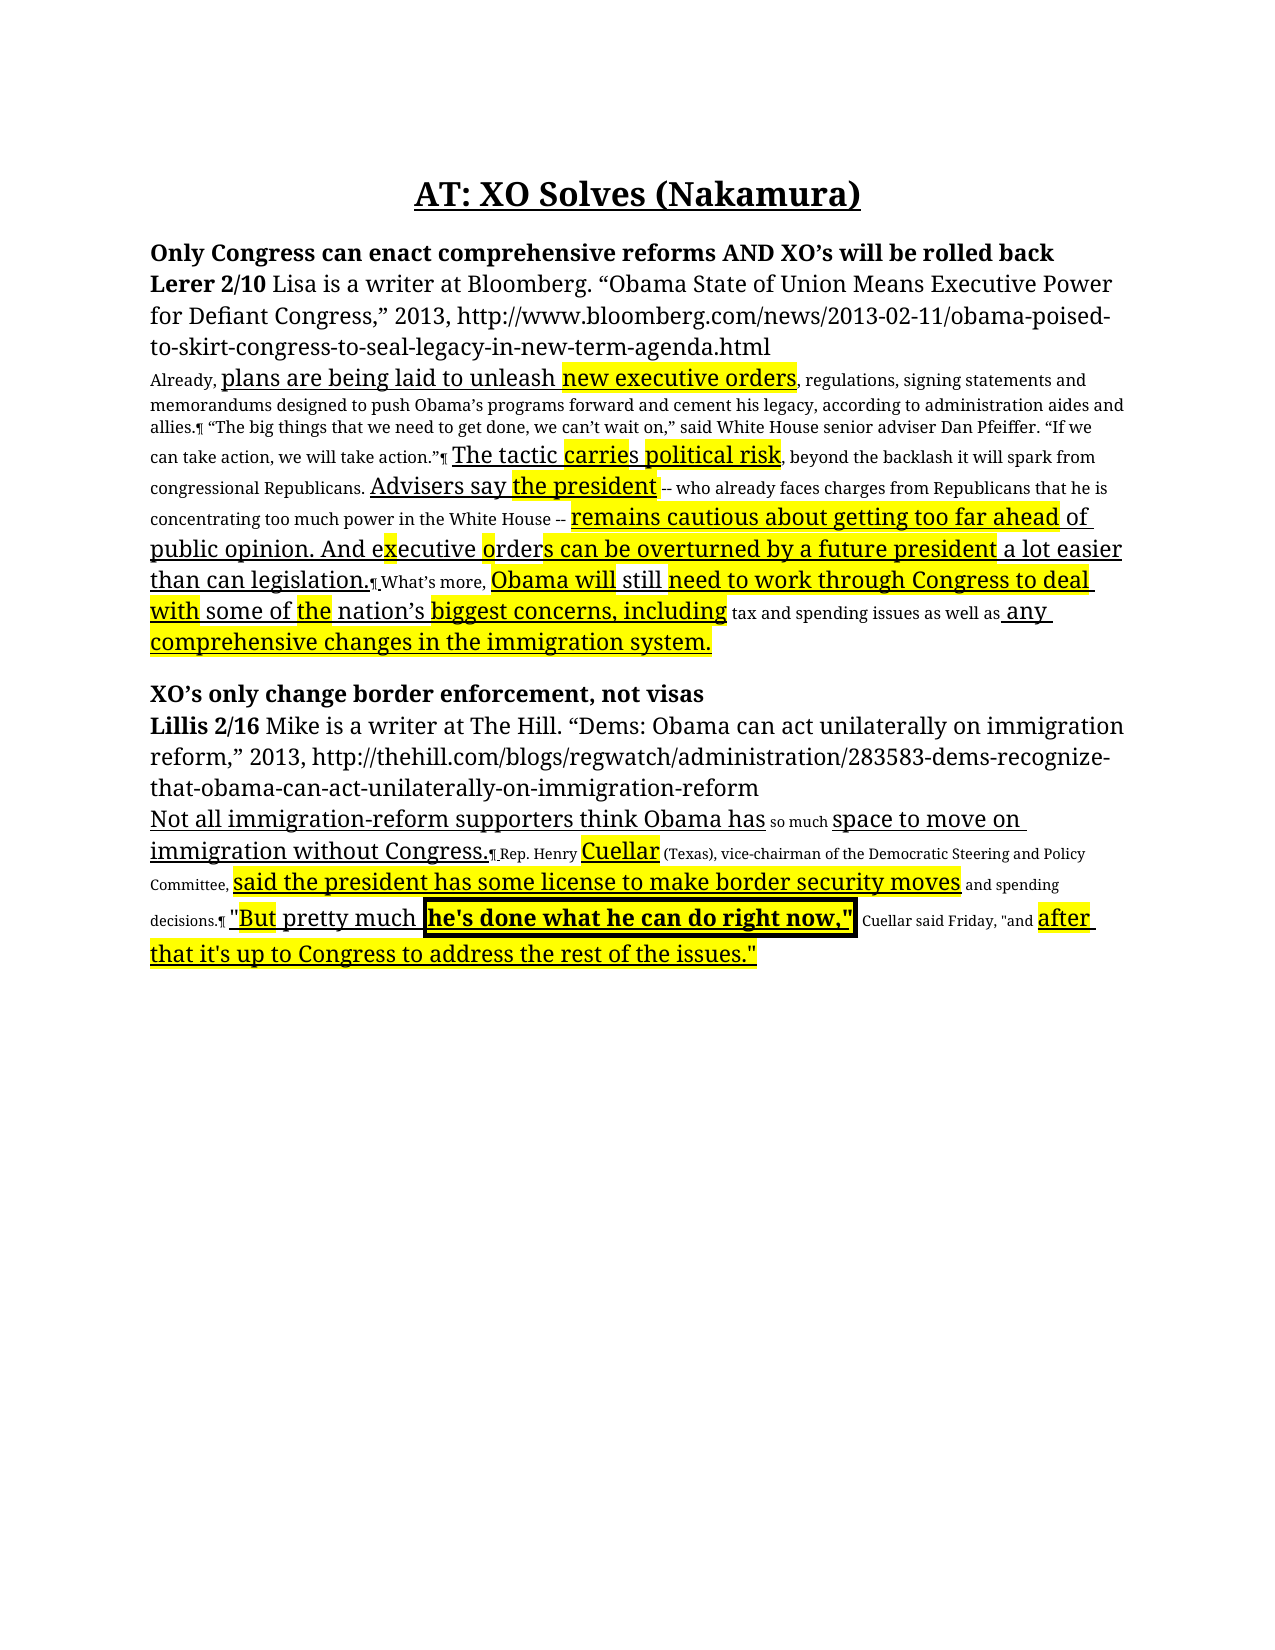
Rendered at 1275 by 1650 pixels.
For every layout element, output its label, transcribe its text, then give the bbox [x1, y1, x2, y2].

text Lerer 2/10 Lisa is a writer at Bloomberg. “Obama State of Union Means Executive Power for Defiant Congress,” 2013, http://www.bloomberg.com/news/2013-02-11/obama-poised-to-skirt-congress-to-seal-legacy-in-new-term-agenda.html [150, 268, 1125, 362]
subtitle Only Congress can enact comprehensive reforms AND XO’s will be rolled back [150, 237, 1125, 268]
text Not all immigration-reform supporters think Obama has so much space to move on immigration without Congress.¶ Rep. Henry Cuellar (Texas), vice-chairman of the Democratic Steering and Policy Committee, said the president has some license to make border security moves and spending decisions.¶ "But pretty much he's done what he can do right now," Cuellar said Friday, "and after that it's up to Congress to address the rest of the issues." [150, 803, 1125, 969]
subtitle AT: XO Solves (Nakamura) [150, 171, 1125, 216]
text Already, plans are being laid to unleash new executive orders, regulations, signing statements and memorandums designed to push Obama’s programs forward and cement his legacy, according to administration aides and allies.¶ “The big things that we need to get done, we can’t wait on,” said White House senior adviser Dan Pfeiffer. “If we can take action, we will take action.”¶ The tactic carries political risk, beyond the backlash it will spark from congressional Republicans. Advisers say the president -- who already faces charges from Republicans that he is concentrating too much power in the White House -- remains cautious about getting too far ahead of public opinion. And executive orders can be overturned by a future president a lot easier than can legislation.¶ What’s more, Obama will still need to work through Congress to deal with some of the nation’s biggest concerns, including tax and spending issues as well as any comprehensive changes in the immigration system. [150, 362, 1125, 657]
text Lillis 2/16 Mike is a writer at The Hill. “Dems: Obama can act unilaterally on immigration reform,” 2013, http://thehill.com/blogs/regwatch/administration/283583-dems-recognize-that-obama-can-act-unilaterally-on-immigration-reform [150, 709, 1125, 803]
subtitle XO’s only change border enforcement, not visas [150, 678, 1125, 709]
